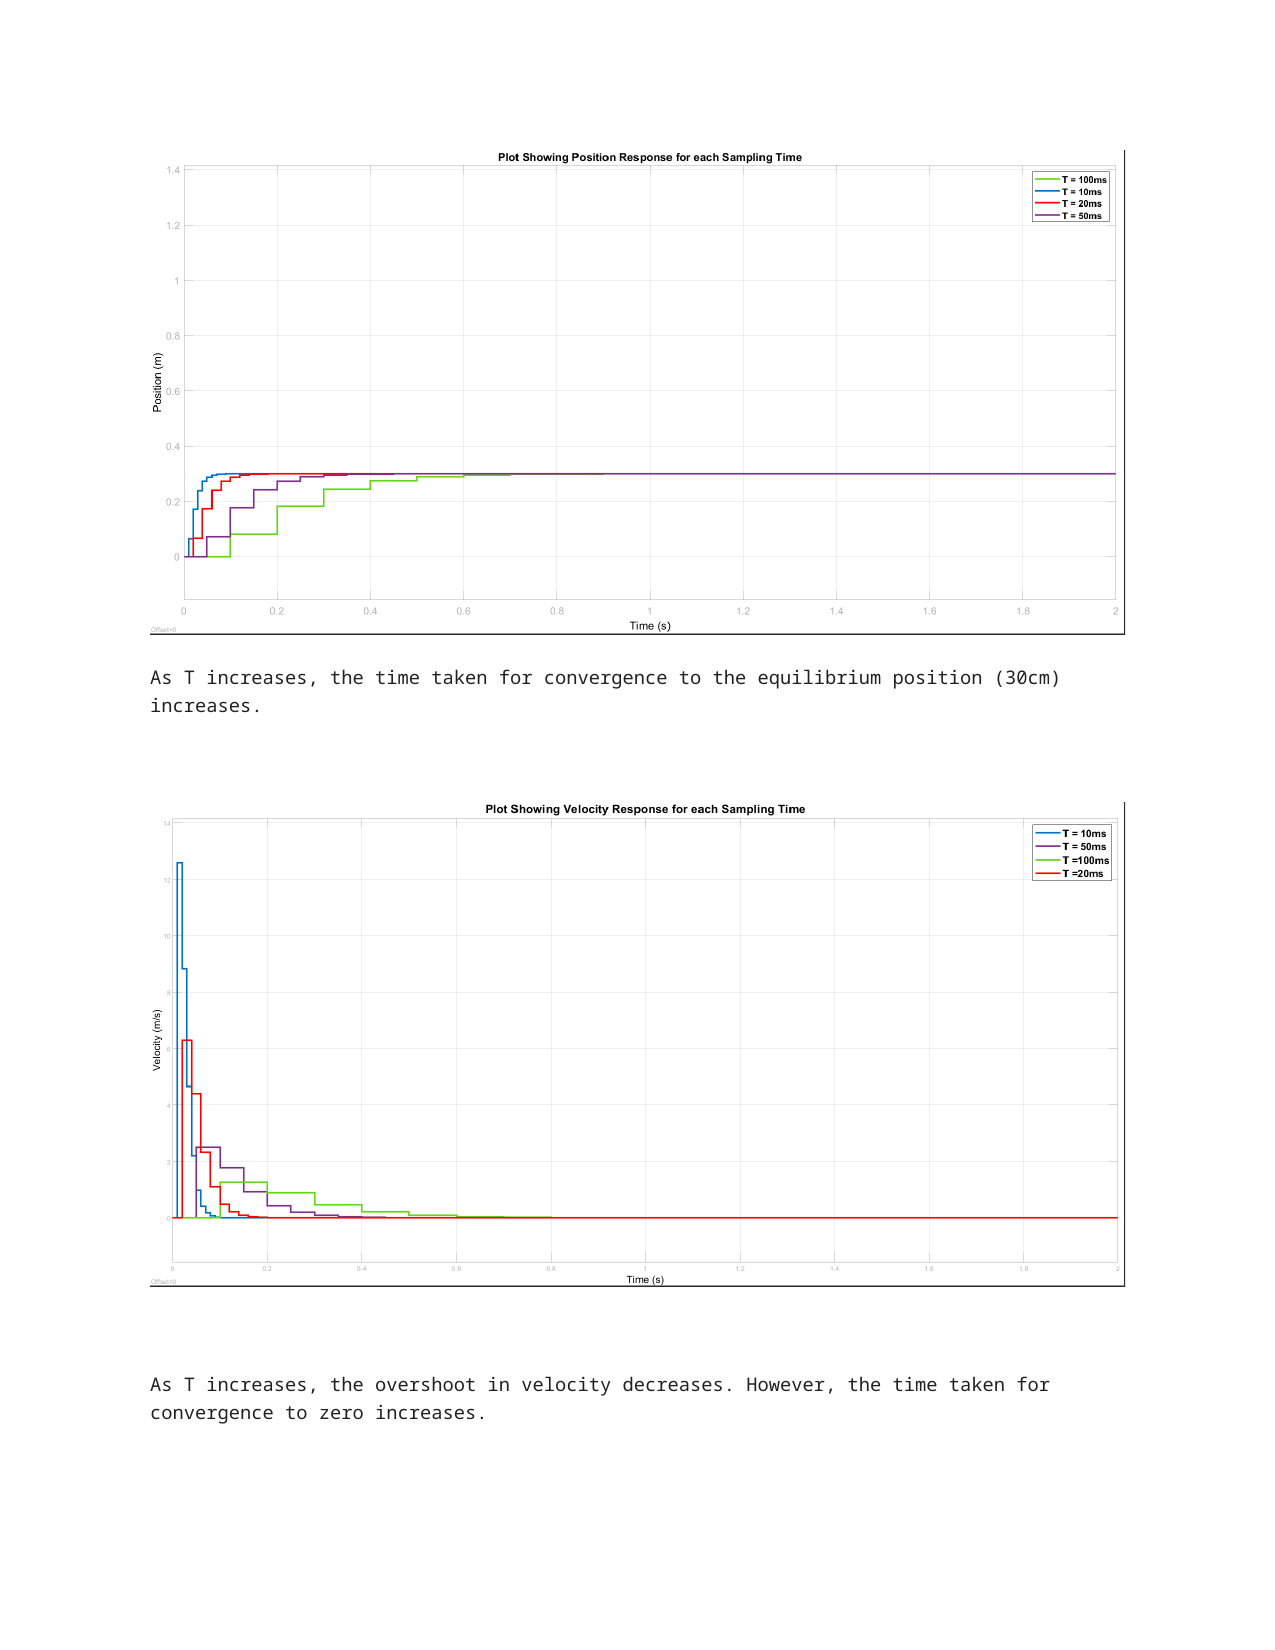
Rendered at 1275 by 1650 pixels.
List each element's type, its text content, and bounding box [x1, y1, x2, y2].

text As T increases, the overshoot in velocity decreases. However, the time taken for convergence to zero increases. [150, 1371, 1125, 1424]
picture [150, 802, 1125, 1287]
picture [150, 150, 1125, 635]
text As T increases, the time taken for convergence to the equilibrium position (30cm) increases. [150, 664, 1125, 717]
